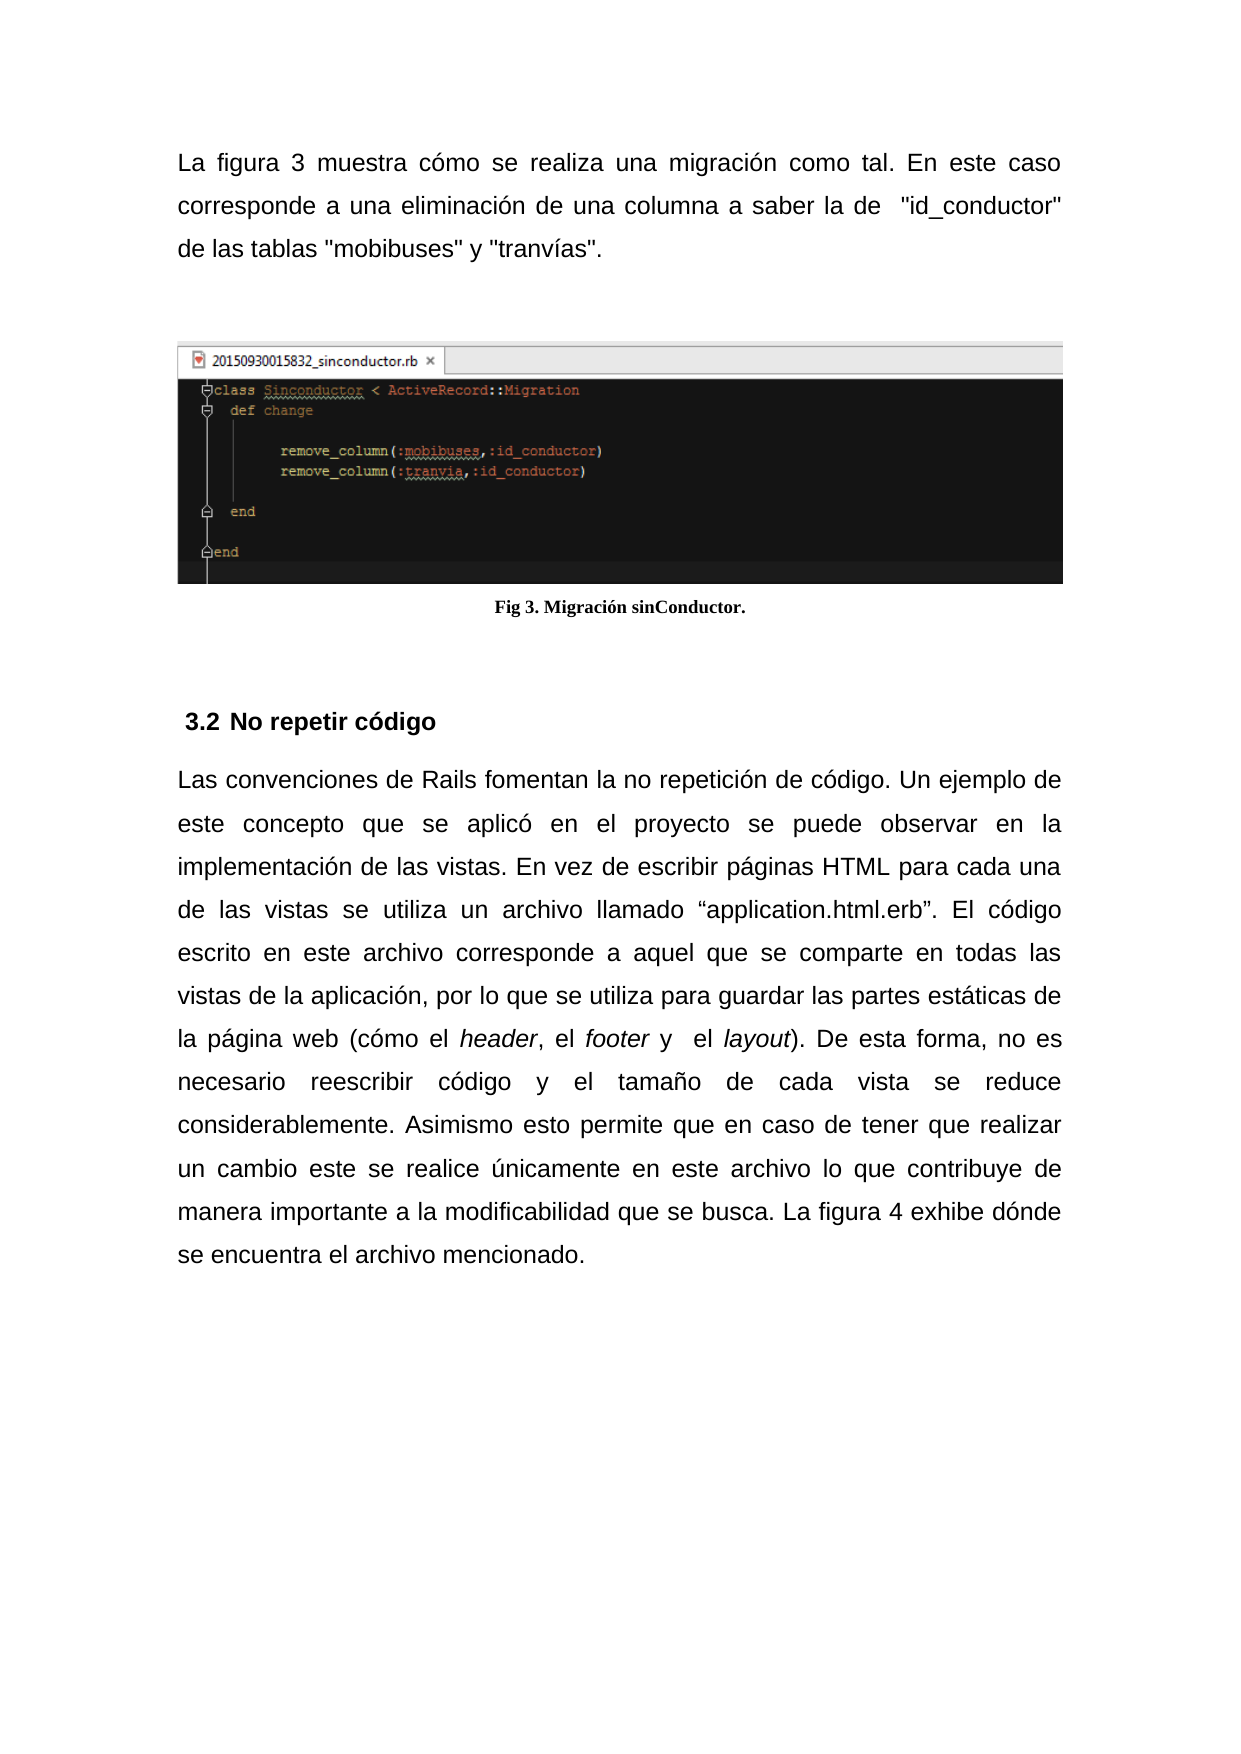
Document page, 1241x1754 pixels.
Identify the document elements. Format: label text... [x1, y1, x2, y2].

title No repetir código [185, 706, 1063, 735]
text Fig 3. Migración sinConductor. [177, 596, 1063, 617]
text Las convenciones de Rails fomentan la no repetición de código. Un ejemplo de este concepto que se aplicó en el proyecto se puede observar en la implementación de las vistas. En vez de escribir páginas HTML para cada una de las vistas se utiliza un archivo llamado “application.html.erb”. El código escrito en este archivo corresponde a aquel que se comparte en todas las vistas de la aplicación, por lo que se utiliza para guardar las partes estáticas de la página web (cómo el header, el footer y el layout). De esta forma, no es necesario reescribir código y el tamaño de cada vista se reduce considerablemente. Asimismo esto permite que en caso de tener que realizar un cambio este se realice únicamente en este archivo lo que contribuye de manera importante a la modificabilidad que se busca. La figura 4 exhibe dónde se encuentra el archivo mencionado. [177, 766, 1063, 1269]
text La figura 3 muestra cómo se realiza una migración como tal. En este caso corresponde a una eliminación de una columna a saber la de "id_conductor" de las tablas "mobibuses" y "tranvías". [177, 148, 1063, 263]
picture [177, 341, 1063, 584]
